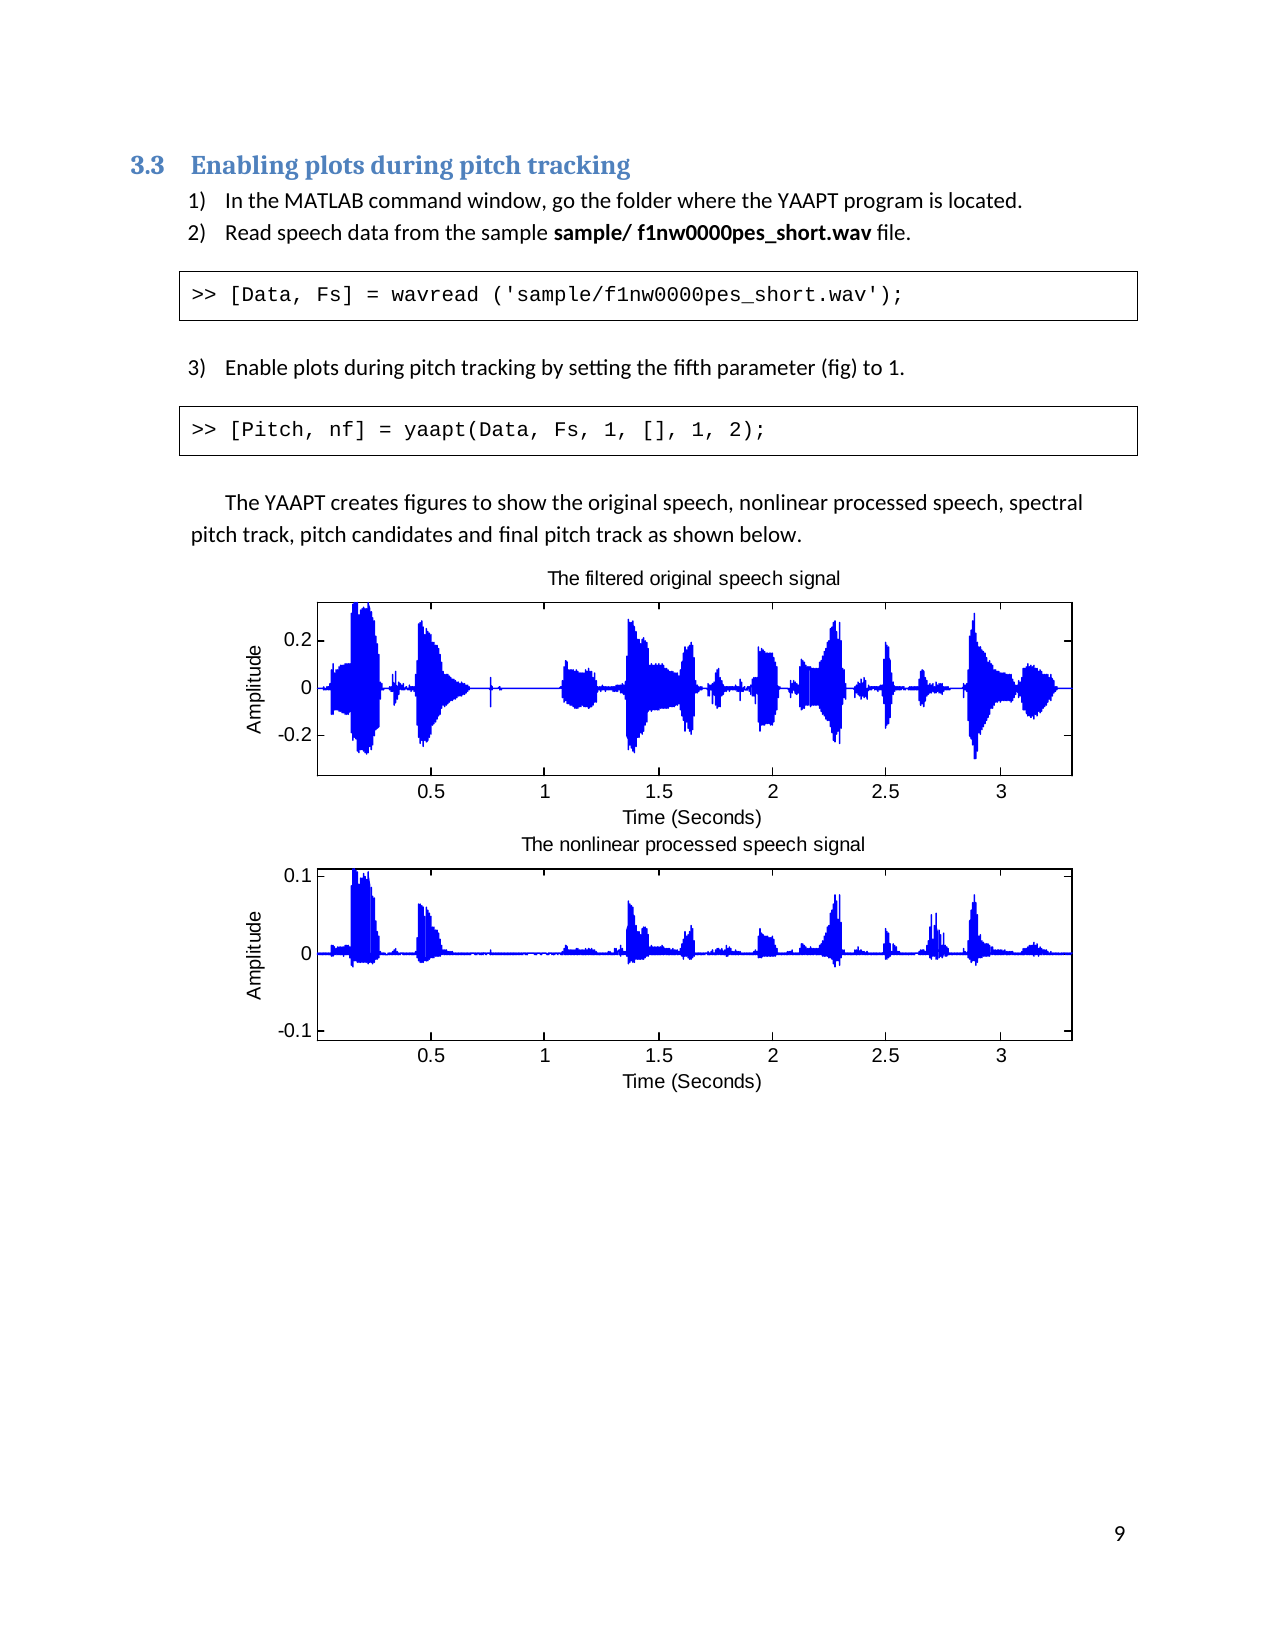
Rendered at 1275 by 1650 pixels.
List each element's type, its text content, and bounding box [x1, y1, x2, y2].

table_header >> [Data, Fs] = wavread ('sample/f1nw0000pes_short.wav'); [180, 272, 1137, 319]
list Enable plots during pitch tracking by setting the fifth parameter (fig) to 1. [187, 353, 1125, 381]
list Read speech data from the sample sample/ f1nw0000pes_short.wav file. [187, 218, 1125, 246]
table_header >> [Pitch, nf] = yaapt(Data, Fs, 1, [], 1, 2); [180, 407, 1137, 454]
list In the MATLAB command window, go the folder where the YAAPT program is located. [187, 186, 1125, 214]
list The YAAPT creates figures to show the original speech, nonlinear processed speech, spectral pitch track, pitch candidates and final pitch track as shown below. [191, 488, 1125, 548]
subtitle Enabling plots during pitch tracking [131, 150, 1125, 181]
